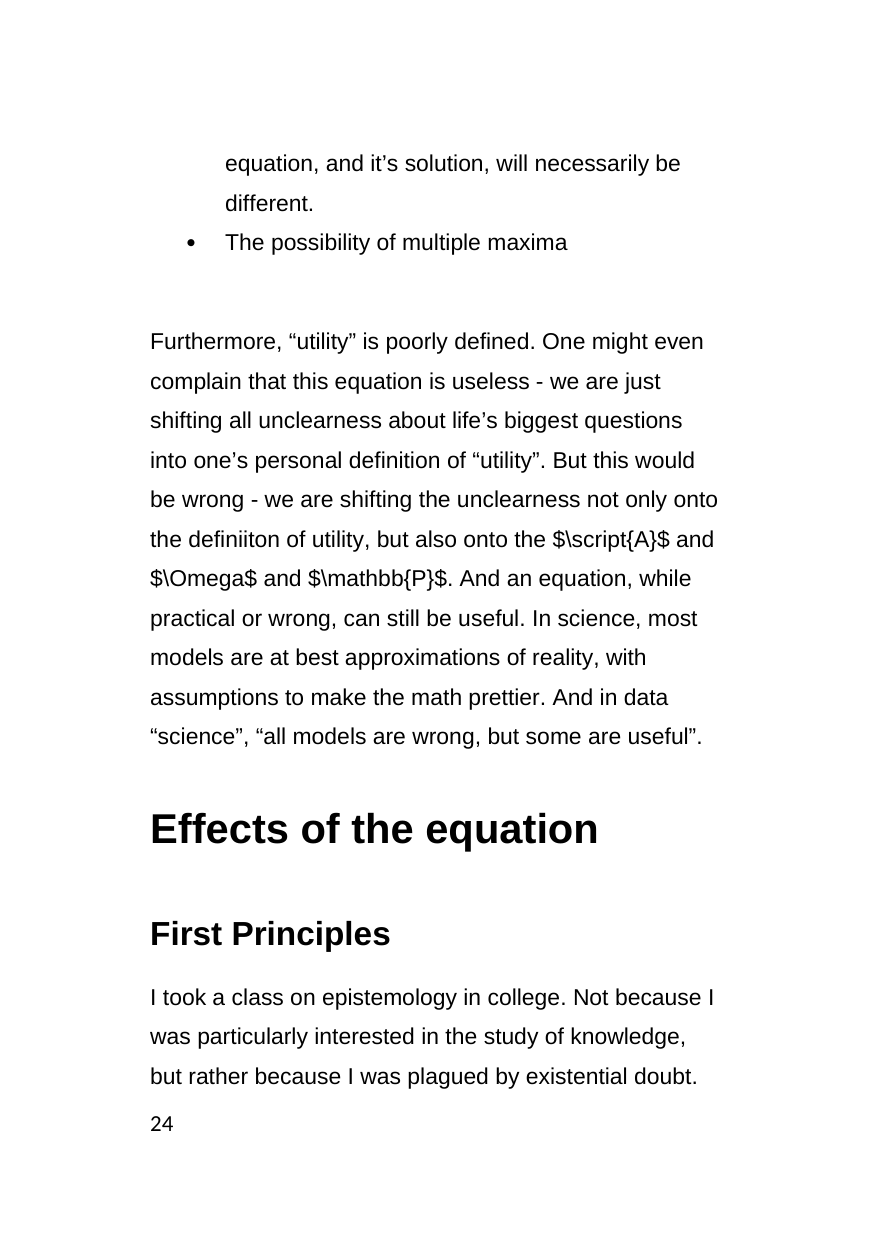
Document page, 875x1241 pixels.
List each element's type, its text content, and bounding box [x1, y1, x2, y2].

subtitle First Principles [150, 913, 724, 952]
text Furthermore, “utility” is poorly defined. One might even complain that this equation is useless - we are just shifting all unclearness about life’s biggest questions into one’s personal definition of “utility”. But this would be wrong - we are shifting the unclearness not only onto the definiiton of utility, but also onto the $\script{A}$ and $\Omega$ and $\mathbb{P}$. And an equation, while practical or wrong, can still be useful. In science, most models are at best approximations of reality, with assumptions to make the math prettier. And in data “science”, “all models are wrong, but some are useful”. [150, 328, 724, 749]
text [150, 984, 724, 1089]
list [187, 150, 724, 216]
subtitle Effects of the equation [150, 804, 724, 852]
list The possibility of multiple maxima [187, 229, 724, 255]
